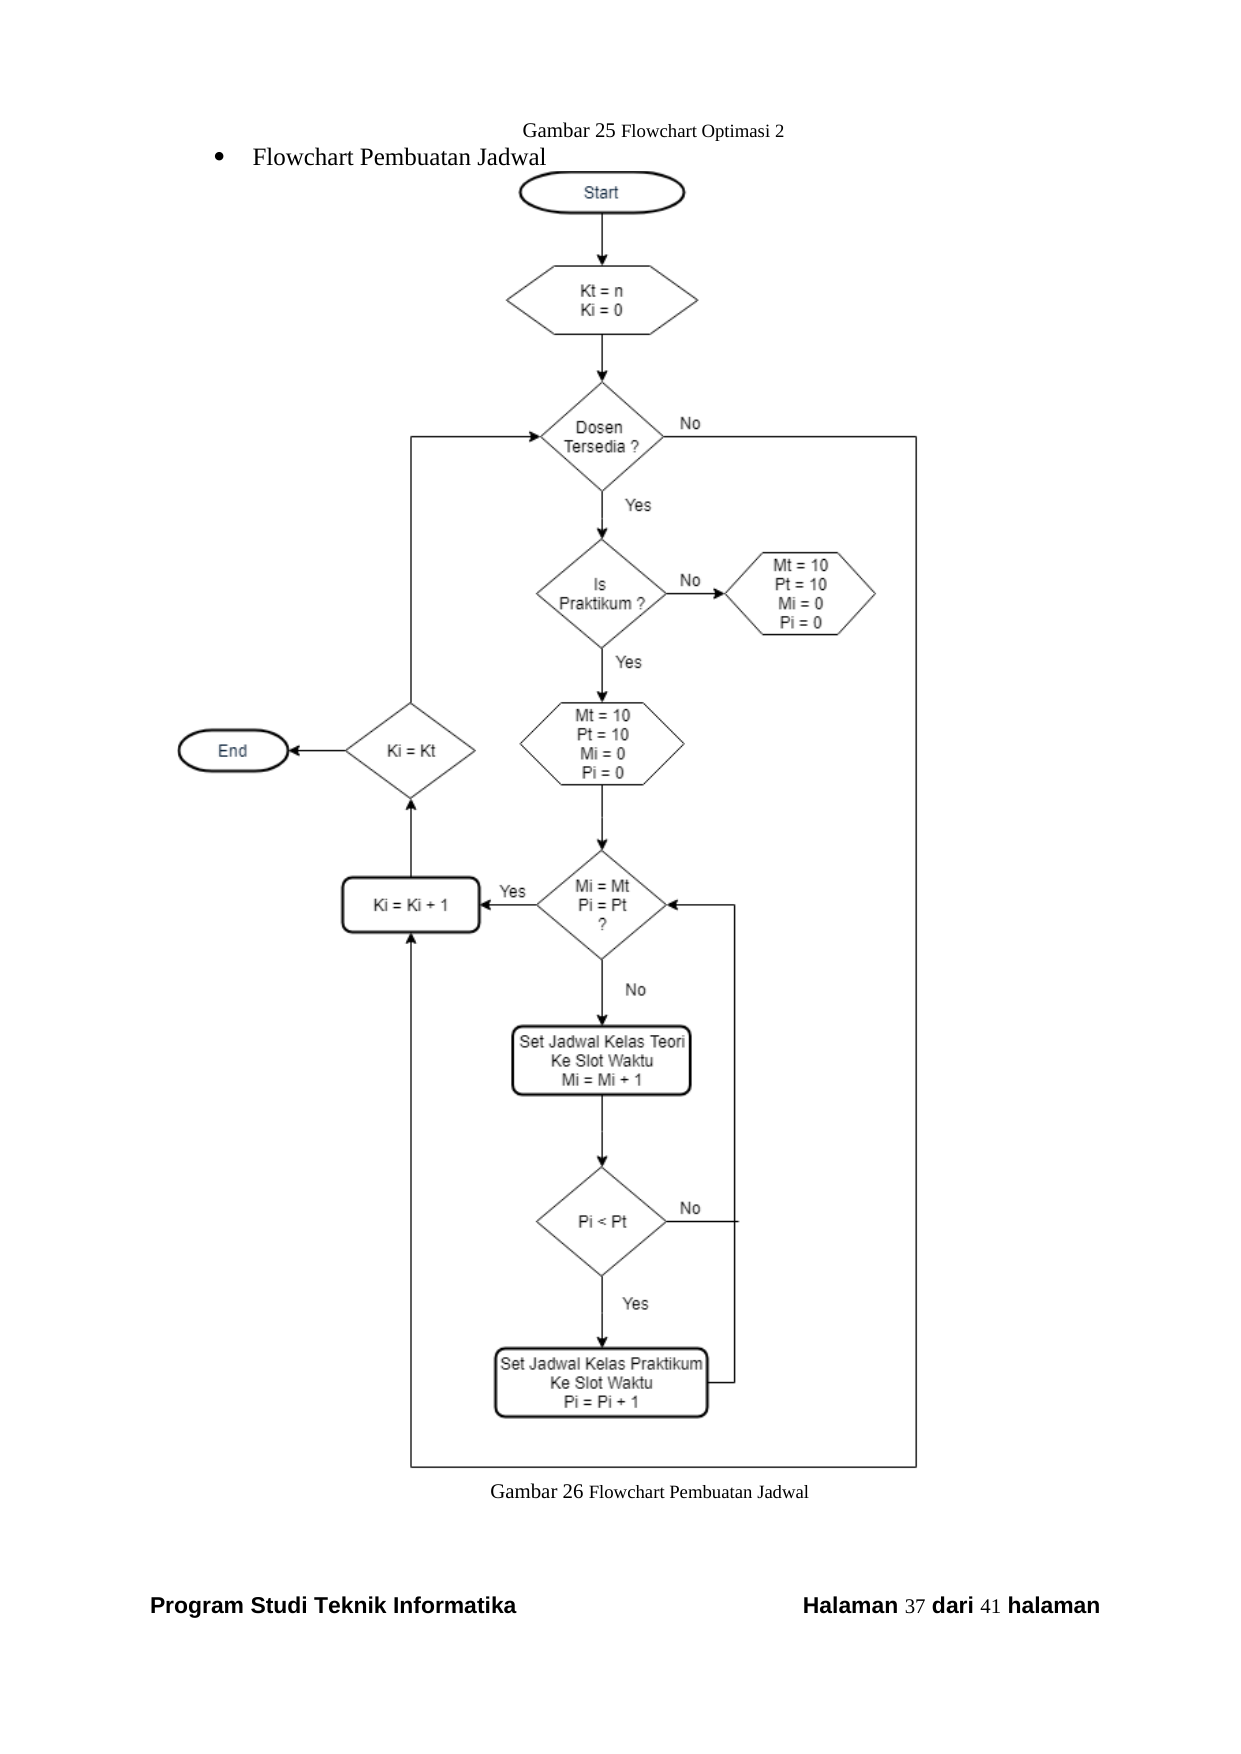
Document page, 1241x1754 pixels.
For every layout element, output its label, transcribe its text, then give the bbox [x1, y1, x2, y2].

list Flowchart Pembuatan Jadwal [215, 142, 1122, 171]
picture [177, 171, 928, 1479]
